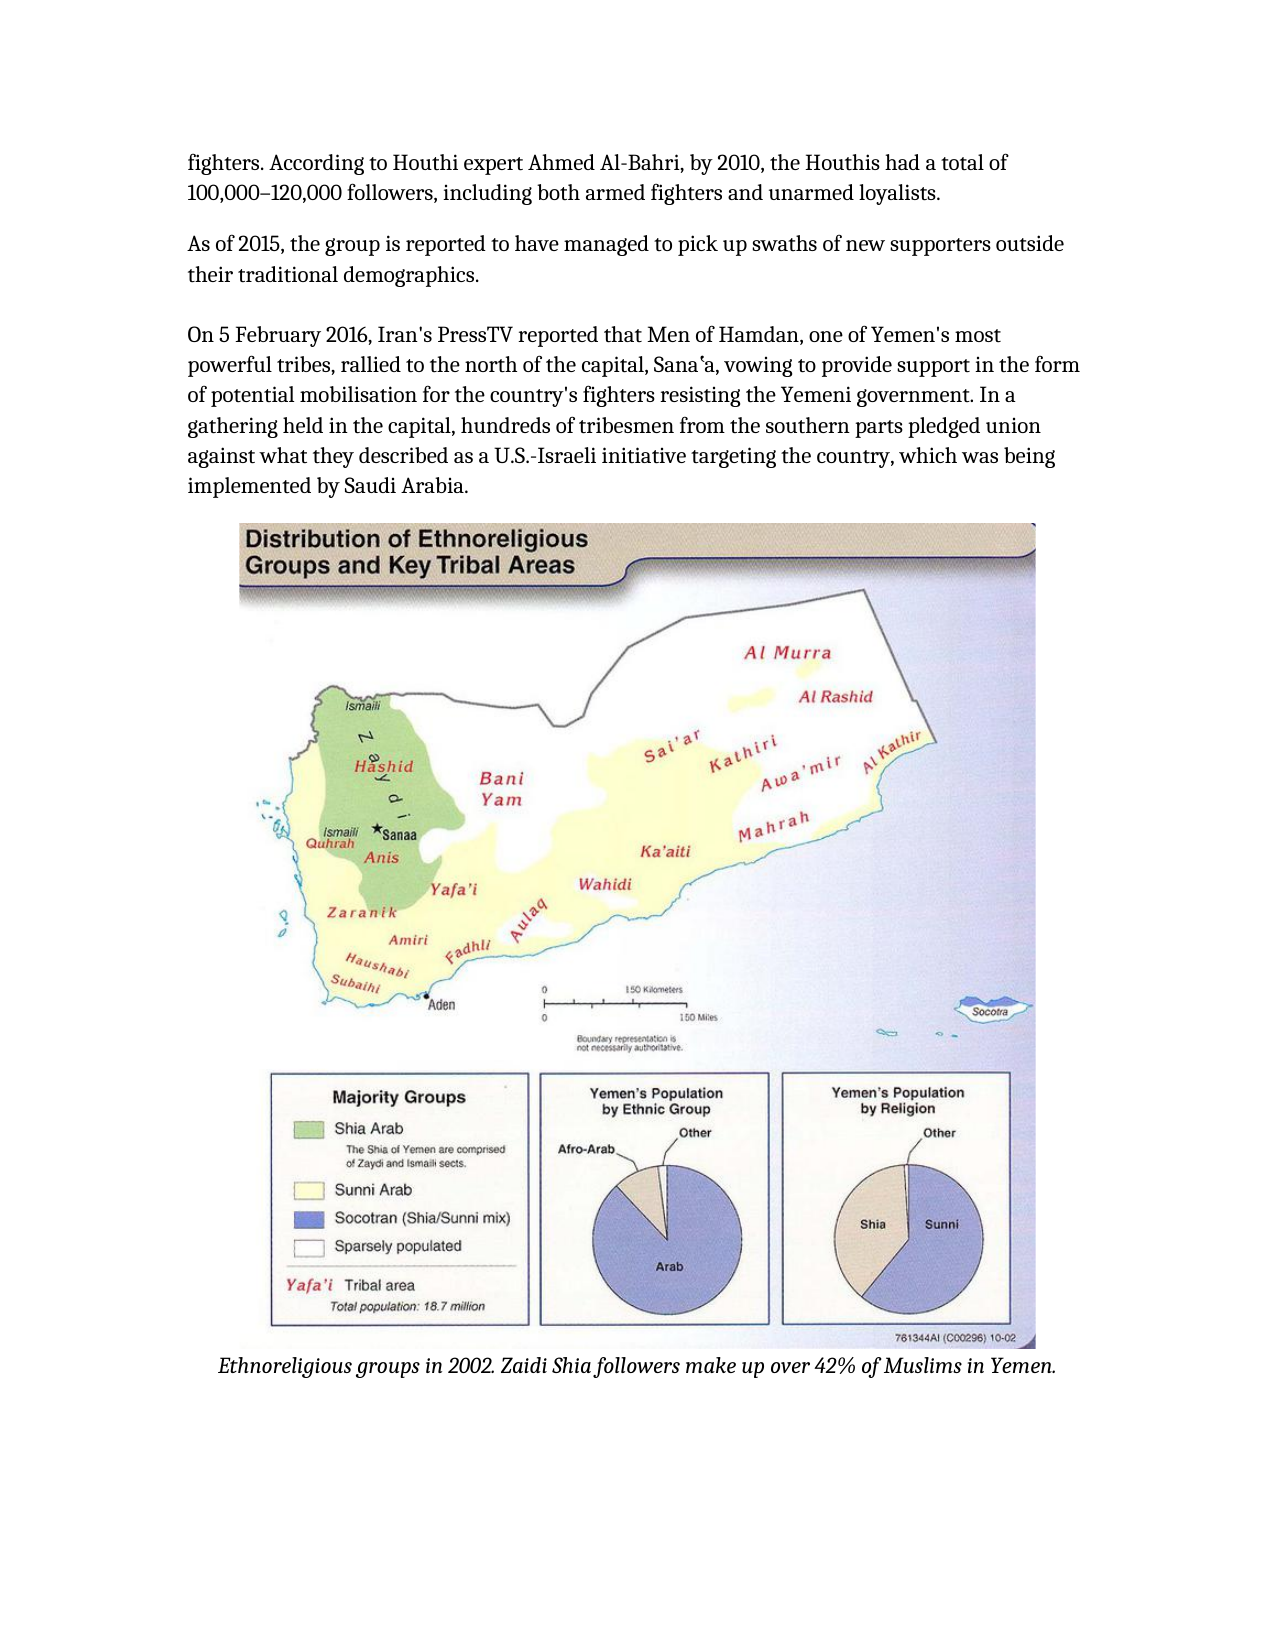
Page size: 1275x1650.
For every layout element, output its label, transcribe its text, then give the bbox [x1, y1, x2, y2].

text As of 2015, the group is reported to have managed to pick up swaths of new supporters outside their traditional demographics. On 5 February 2016, Iran's PressTV reported that Men of Hamdan, one of Yemen's most powerful tribes, rallied to the north of the capital, Sanaʽa, vowing to provide support in the form of potential mobilisation for the country's fighters resisting the Yemeni government. In a gathering held in the capital, hundreds of tribesmen from the southern parts pledged union against what they described as a U.S.-Israeli initiative targeting the country, which was being implemented by Saudi Arabia. [187, 231, 1087, 499]
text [187, 150, 1087, 207]
picture [239, 523, 1036, 1349]
